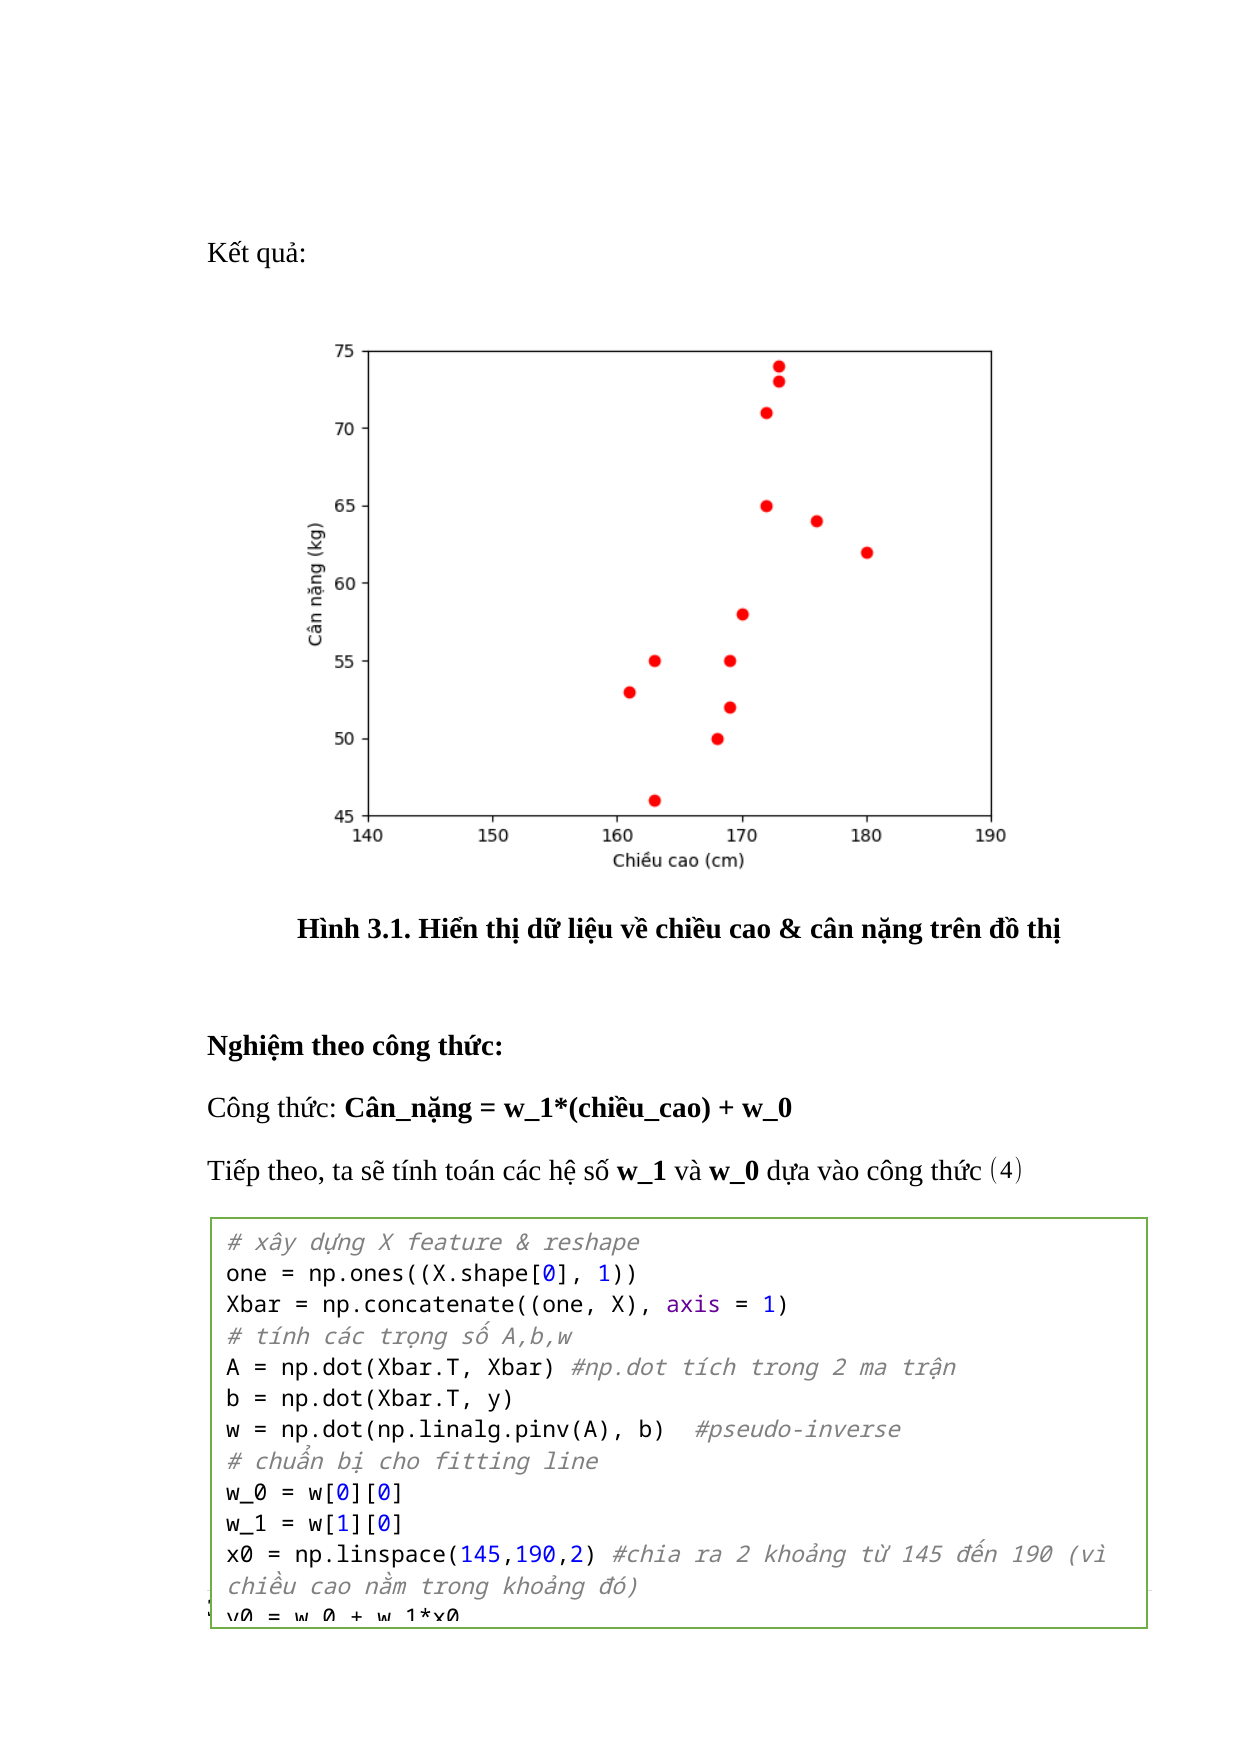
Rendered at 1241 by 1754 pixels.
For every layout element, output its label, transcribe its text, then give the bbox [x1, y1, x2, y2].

picture [280, 294, 1065, 882]
text Hình 3.1. Hiển thị dữ liệu về chiều cao & cân nặng trên đồ thị [207, 911, 1152, 944]
text Tiếp theo, ta sẽ tính toán các hệ số w_1 và w_0 dựa vào công thức [207, 1153, 1152, 1187]
text Công thức: Cân_nặng = w_1*(chiều_cao) + w_0 [207, 1091, 1152, 1124]
text Kết quả: [207, 235, 1152, 269]
text Nghiệm theo công thức: [207, 1028, 1152, 1061]
